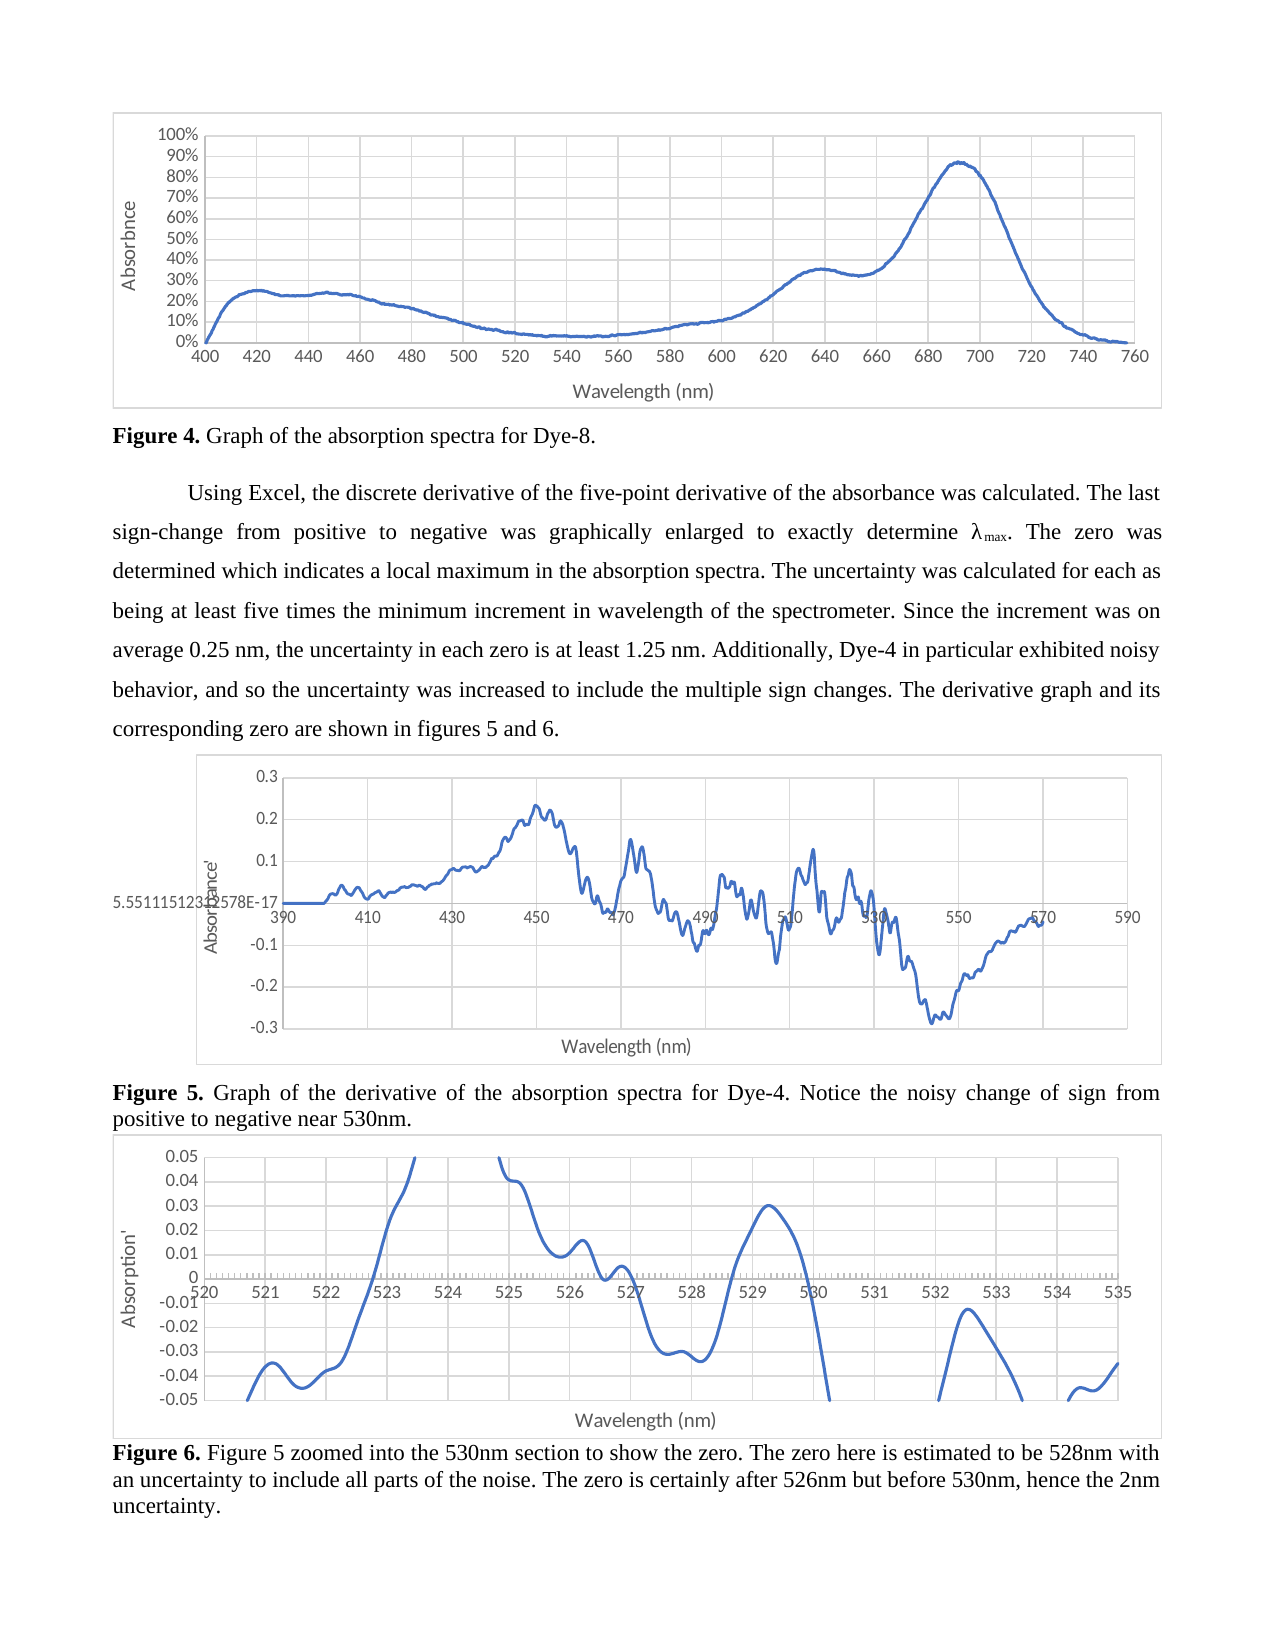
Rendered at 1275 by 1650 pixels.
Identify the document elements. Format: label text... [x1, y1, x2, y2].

text Figure 5. Graph of the derivative of the absorption spectra for Dye-4. Notice the noisy change of sign from positive to negative near 530nm. [112, 755, 1162, 1131]
text Figure 4. Graph of the absorption spectra for Dye-8. [112, 409, 1162, 449]
text Using Excel, the discrete derivative of the five-point derivative of the absorbance was calculated. The last sign-change from positive to negative was graphically enlarged to exactly determine λmax. The zero was determined which indicates a local maximum in the absorption spectra. The uncertainty was calculated for each as being at least five times the minimum increment in wavelength of the spectrometer. Since the increment was on average 0.25 nm, the uncertainty in each zero is at least 1.25 nm. Additionally, Dye-4 in particular exhibited noisy behavior, and so the uncertainty was increased to include the multiple sign changes. The derivative graph and its corresponding zero are shown in figures 5 and 6. [112, 478, 1162, 742]
text Figure 6. Figure 5 zoomed into the 530nm section to show the zero. The zero here is estimated to be 528nm with an uncertainty to include all parts of the noise. The zero is certainly after 526nm but before 530nm, hence the 2nm uncertainty. [112, 1439, 1162, 1518]
